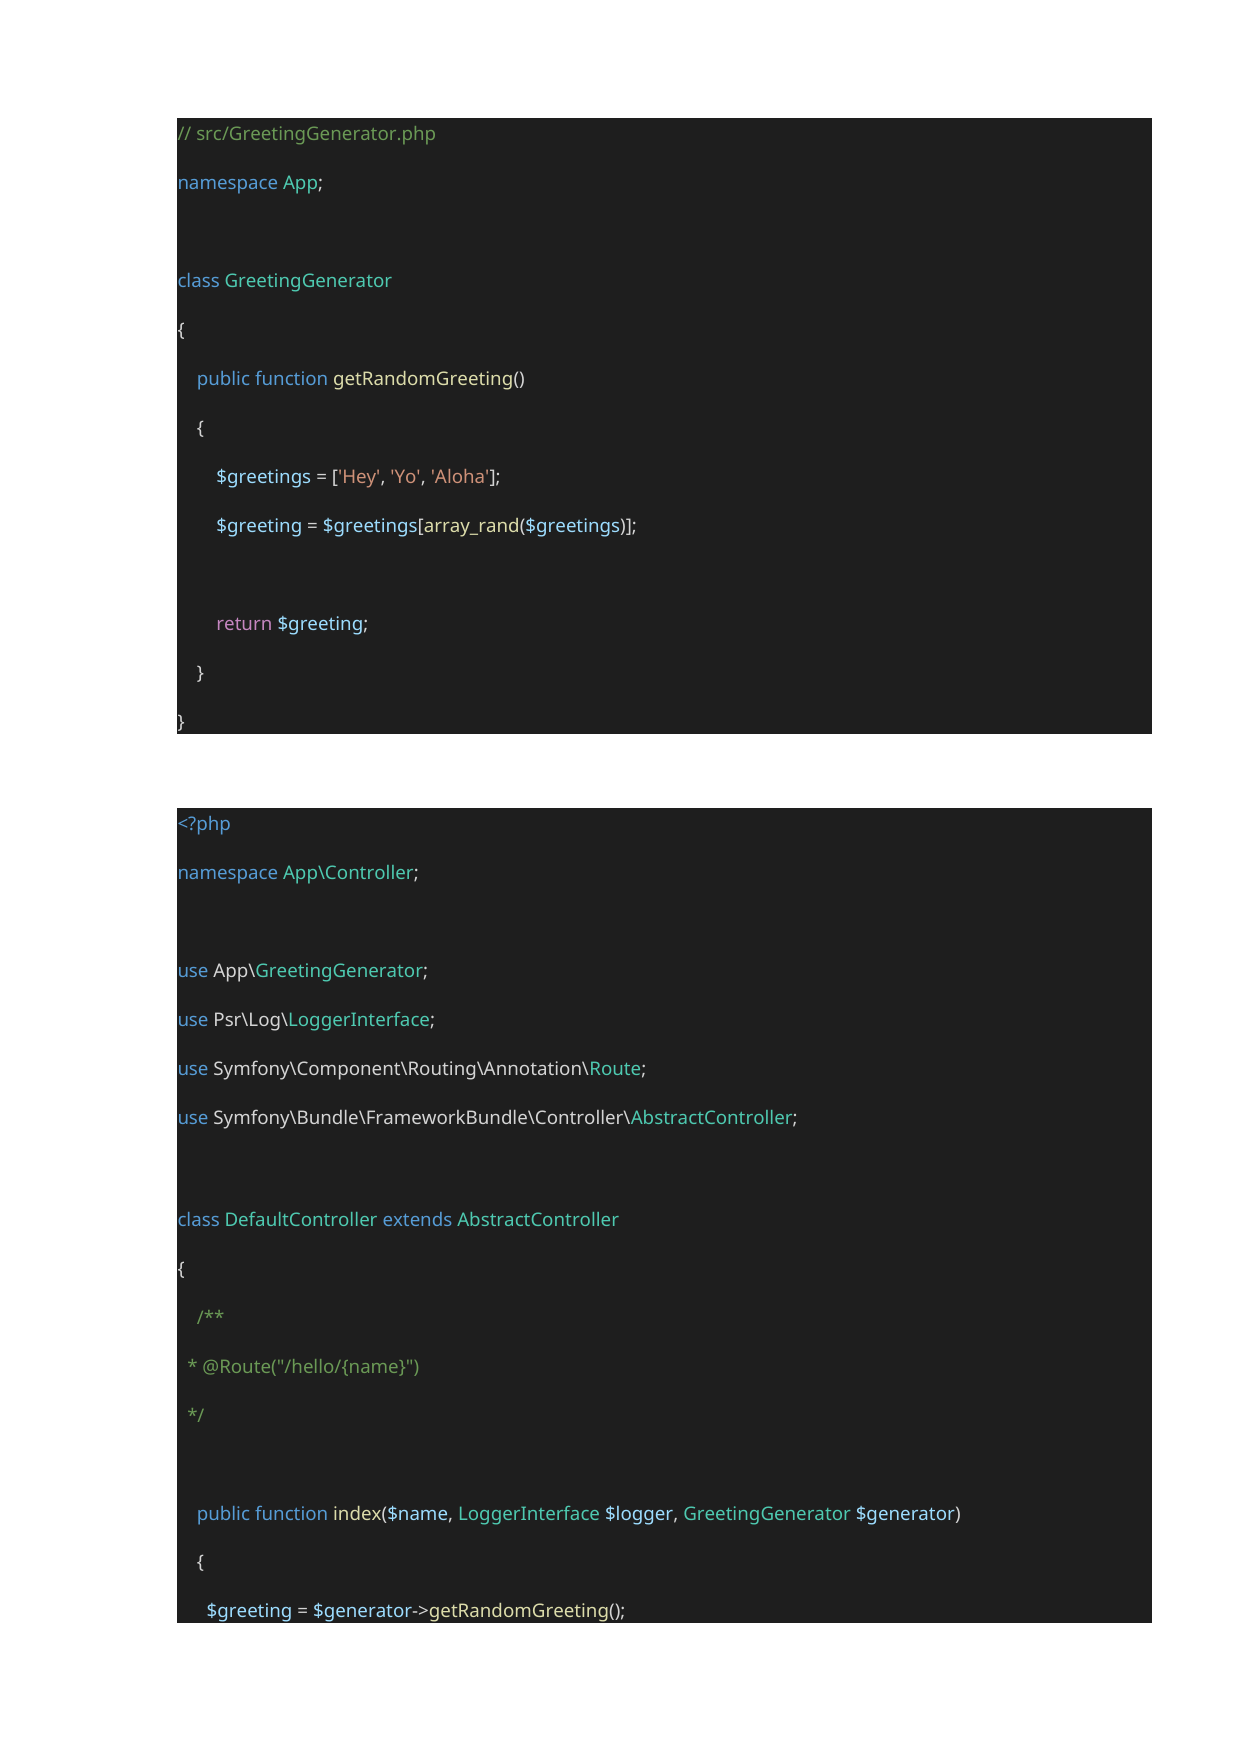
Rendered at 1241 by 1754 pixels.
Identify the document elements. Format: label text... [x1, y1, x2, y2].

text { [177, 412, 1152, 440]
text { [177, 1252, 1152, 1281]
text // src/GreetingGenerator.php [177, 118, 1152, 146]
text $greetings = ['Hey', 'Yo', 'Aloha']; [177, 461, 1152, 489]
text class DefaultController extends AbstractController [177, 1203, 1152, 1232]
text <?php [177, 808, 1152, 836]
text */ [177, 1399, 1152, 1427]
text use Symfony\Component\Routing\Annotation\Route; [177, 1052, 1152, 1081]
text public function index($name, LoggerInterface $logger, GreetingGenerator $generator) [177, 1497, 1152, 1525]
text class GreetingGenerator [177, 265, 1152, 293]
text use Psr\Log\LoggerInterface; [177, 1003, 1152, 1032]
text * @Route("/hello/{name}") [177, 1350, 1152, 1378]
text } [177, 706, 1152, 734]
text $greeting = $generator->getRandomGreeting(); [177, 1595, 1152, 1623]
text use App\GreetingGenerator; [177, 954, 1152, 983]
text namespace App; [177, 167, 1152, 195]
text return $greeting; [177, 608, 1152, 636]
text use Symfony\Bundle\FrameworkBundle\Controller\AbstractController; [177, 1101, 1152, 1129]
text { [177, 314, 1152, 342]
text public function getRandomGreeting() [177, 363, 1152, 391]
text namespace App\Controller; [177, 857, 1152, 885]
text } [177, 657, 1152, 685]
text /** [177, 1301, 1152, 1329]
text { [177, 1546, 1152, 1574]
text $greeting = $greetings[array_rand($greetings)]; [177, 510, 1152, 538]
